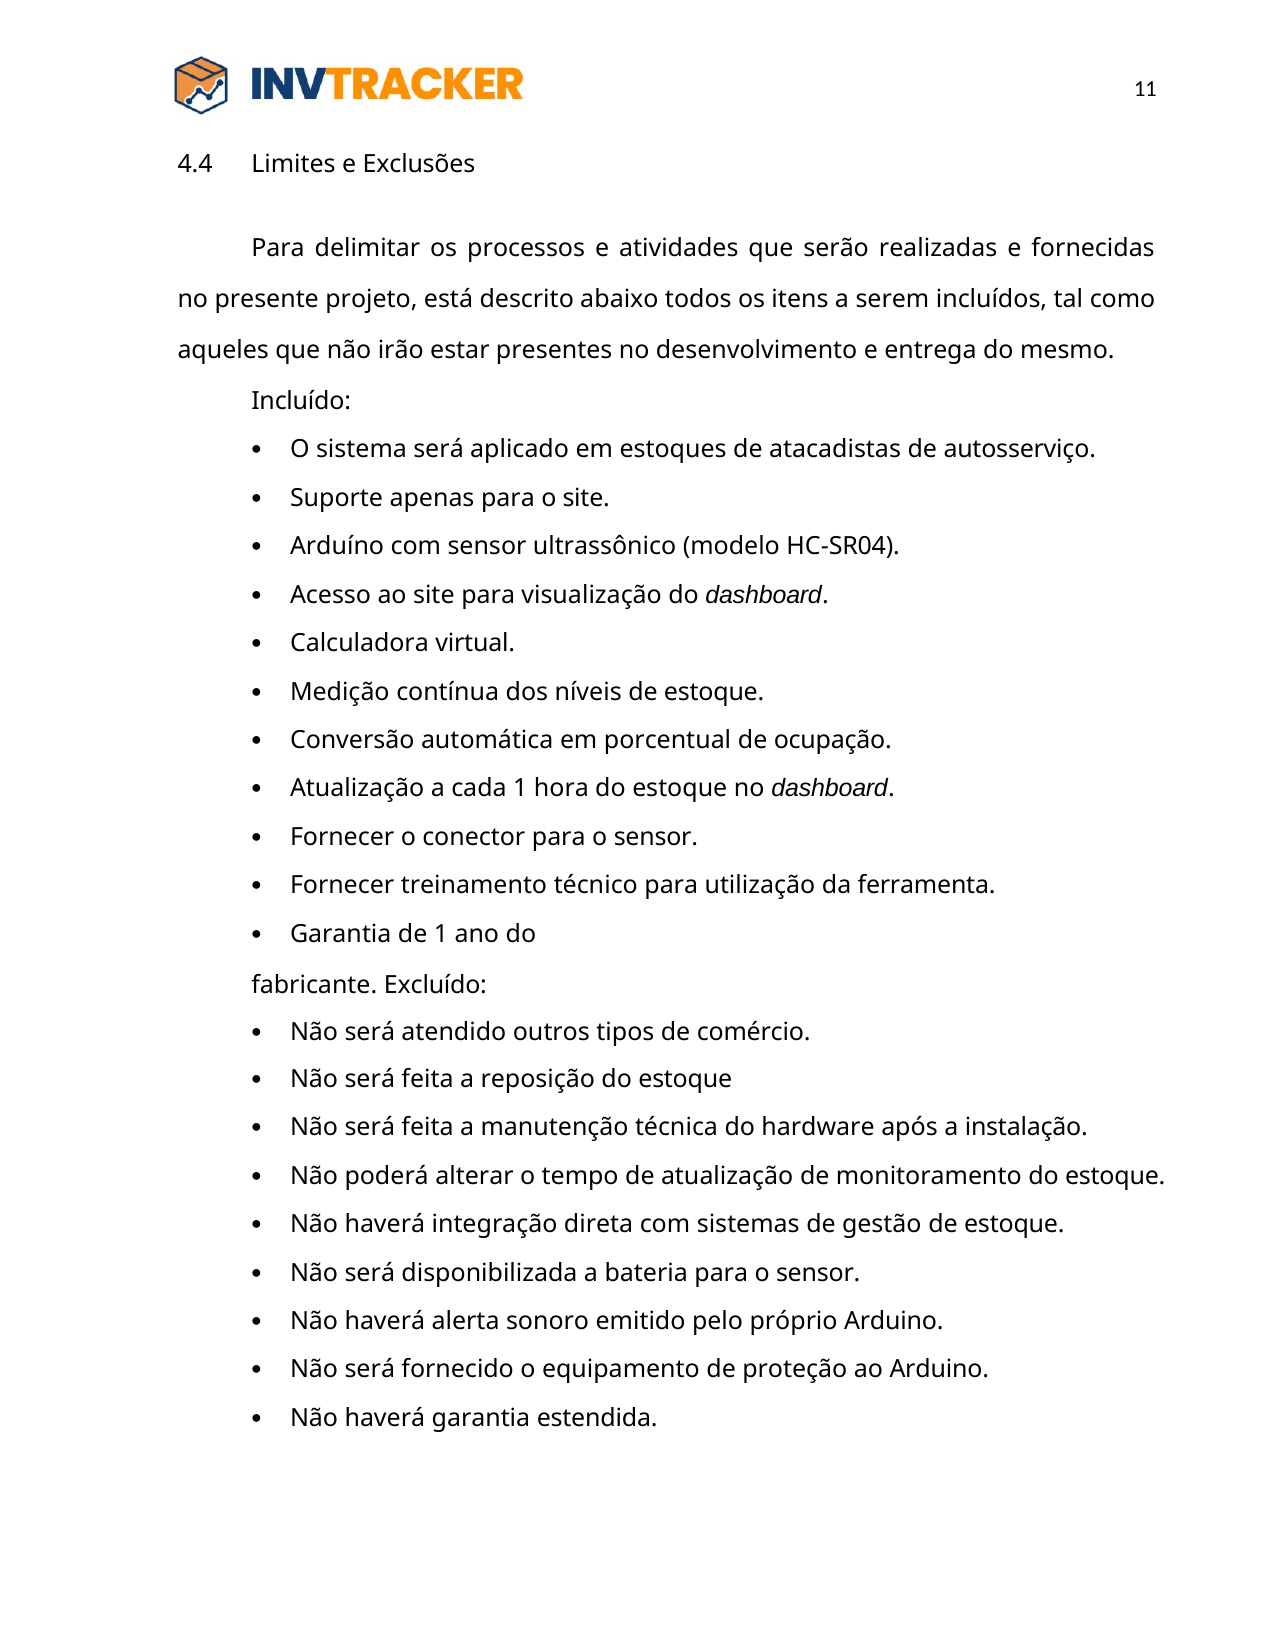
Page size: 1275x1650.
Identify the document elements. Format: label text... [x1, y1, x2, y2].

list Calculadora virtual. [252, 624, 1200, 659]
list Não será fornecido o equipamento de proteção ao Arduino. [252, 1351, 1200, 1385]
list Atualização a cada 1 hora do estoque no dashboard. [252, 770, 1200, 804]
list Não haverá alerta sonoro emitido pelo próprio Arduino. [252, 1303, 1200, 1337]
list Não será atendido outros tipos de comércio. [252, 1018, 1200, 1046]
text Para delimitar os processos e atividades que serão realizadas e fornecidas no presente projeto, está descrito abaixo todos os itens a serem incluídos, tal como aqueles que não irão estar presentes no desenvolvimento e entrega do mesmo. [177, 229, 1157, 365]
list Não será feita a reposição do estoque [252, 1060, 1200, 1094]
list Limites e Exclusões [177, 146, 1200, 180]
list Fornecer treinamento técnico para utilização da ferramenta. [252, 867, 1200, 901]
list Conversão automática em porcentual de ocupação. [252, 721, 1200, 756]
list Não poderá alterar o tempo de atualização de monitoramento do estoque. [252, 1157, 1200, 1191]
list Não haverá integração direta com sistemas de gestão de estoque. [252, 1206, 1200, 1240]
list Arduíno com sensor ultrassônico (modelo HC-SR04). [252, 528, 1200, 562]
list Garantia de 1 ano do fabricante. Excluído: [251, 915, 648, 1001]
list Suporte apenas para o site. [252, 479, 1200, 513]
list Acesso ao site para visualização do dashboard. [252, 576, 1200, 610]
list Não será disponibilizada a bateria para o sensor. [252, 1254, 1200, 1288]
list O sistema será aplicado em estoques de atacadistas de autosserviço. [252, 431, 1200, 465]
text Incluído: [251, 382, 1200, 416]
list Medição contínua dos níveis de estoque. [252, 673, 1200, 707]
list Não será feita a manutenção técnica do hardware após a instalação. [252, 1109, 1200, 1143]
picture [173, 55, 523, 115]
list Fornecer o conector para o sensor. [252, 818, 1200, 852]
list Não haverá garantia estendida. [252, 1400, 1200, 1434]
